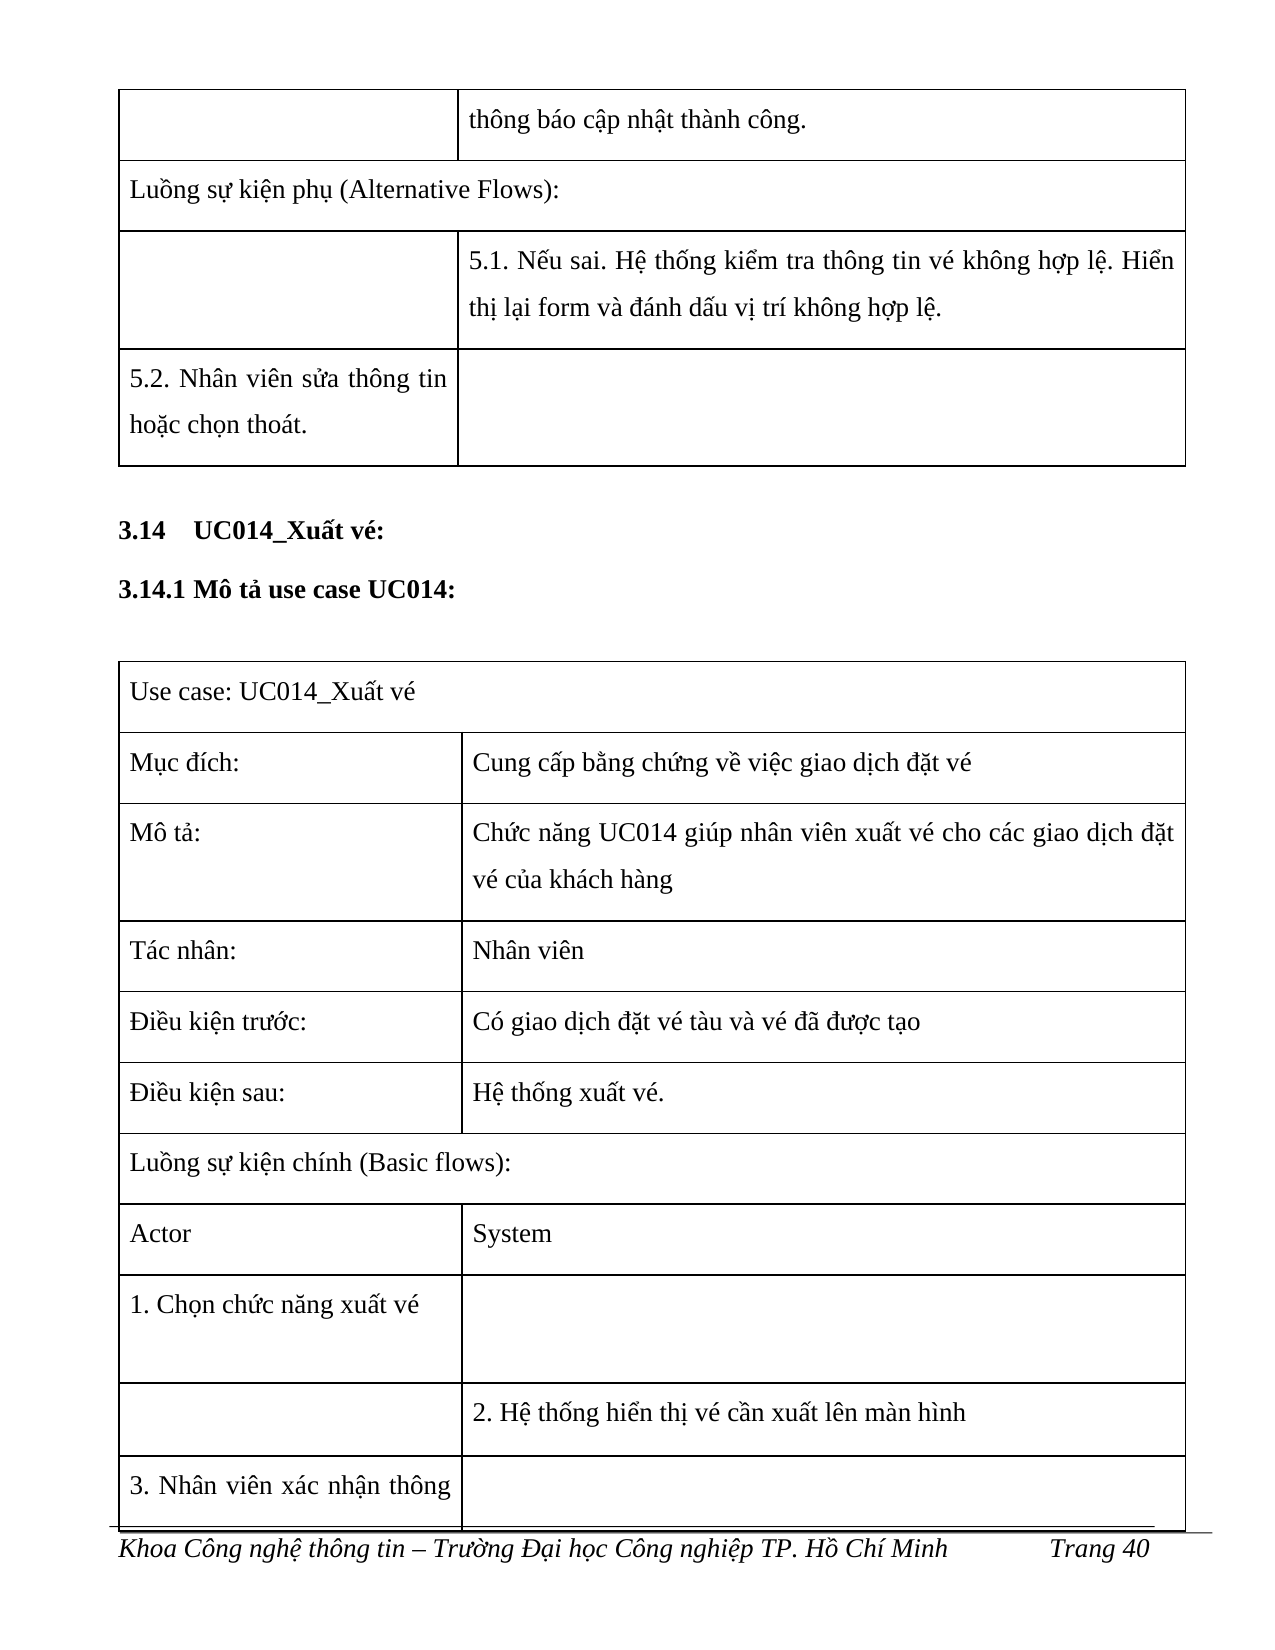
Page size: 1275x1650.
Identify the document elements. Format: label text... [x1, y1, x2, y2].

subtitle UC014_Xuất vé: [118, 514, 1186, 545]
table_cell Mục đích: [120, 733, 461, 802]
table_cell Luồng sự kiện chính (Basic flows): [120, 1134, 1185, 1203]
table_cell Hệ thống xuất vé. [463, 1063, 1185, 1132]
table_cell 2. Hệ thống hiển thị vé cần xuất lên màn hình [463, 1384, 1185, 1455]
table_cell Có giao dịch đặt vé tàu và vé đã được tạo [463, 992, 1185, 1062]
table_cell Nhân viên [463, 922, 1185, 991]
table_cell Actor [120, 1205, 461, 1274]
table_cell Luồng sự kiện phụ (Alternative Flows): [120, 161, 1185, 230]
table_cell Điều kiện trước: [120, 992, 461, 1062]
table_cell System [463, 1205, 1185, 1274]
table_cell [120, 232, 457, 348]
table_cell Mô tả: [120, 804, 461, 920]
table_cell 5.1. Nếu sai. Hệ thống kiểm tra thông tin vé không hợp lệ. Hiển thị lại form và đánh dấu vị trí không hợp lệ. [459, 232, 1185, 348]
subtitle Mô tả use case UC014: [118, 573, 1186, 604]
table_cell Tác nhân: [120, 922, 461, 991]
table_cell 5.2. Nhân viên sửa thông tin hoặc chọn thoát. [120, 350, 457, 465]
table_cell [120, 1384, 461, 1455]
table_header Use case: UC014_Xuất vé [120, 662, 1185, 732]
table_cell 1. Chọn chức năng xuất vé [120, 1276, 461, 1382]
table_cell [463, 1276, 1185, 1382]
table_cell Điều kiện sau: [120, 1063, 461, 1132]
table_cell [459, 350, 1185, 465]
table_cell Cung cấp bằng chứng về việc giao dịch đặt vé [463, 733, 1185, 802]
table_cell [459, 90, 1185, 159]
table_cell [463, 1457, 1185, 1530]
table_cell Chức năng UC014 giúp nhân viên xuất vé cho các giao dịch đặt vé của khách hàng [463, 804, 1185, 920]
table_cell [120, 1457, 461, 1530]
table_cell [120, 90, 457, 159]
